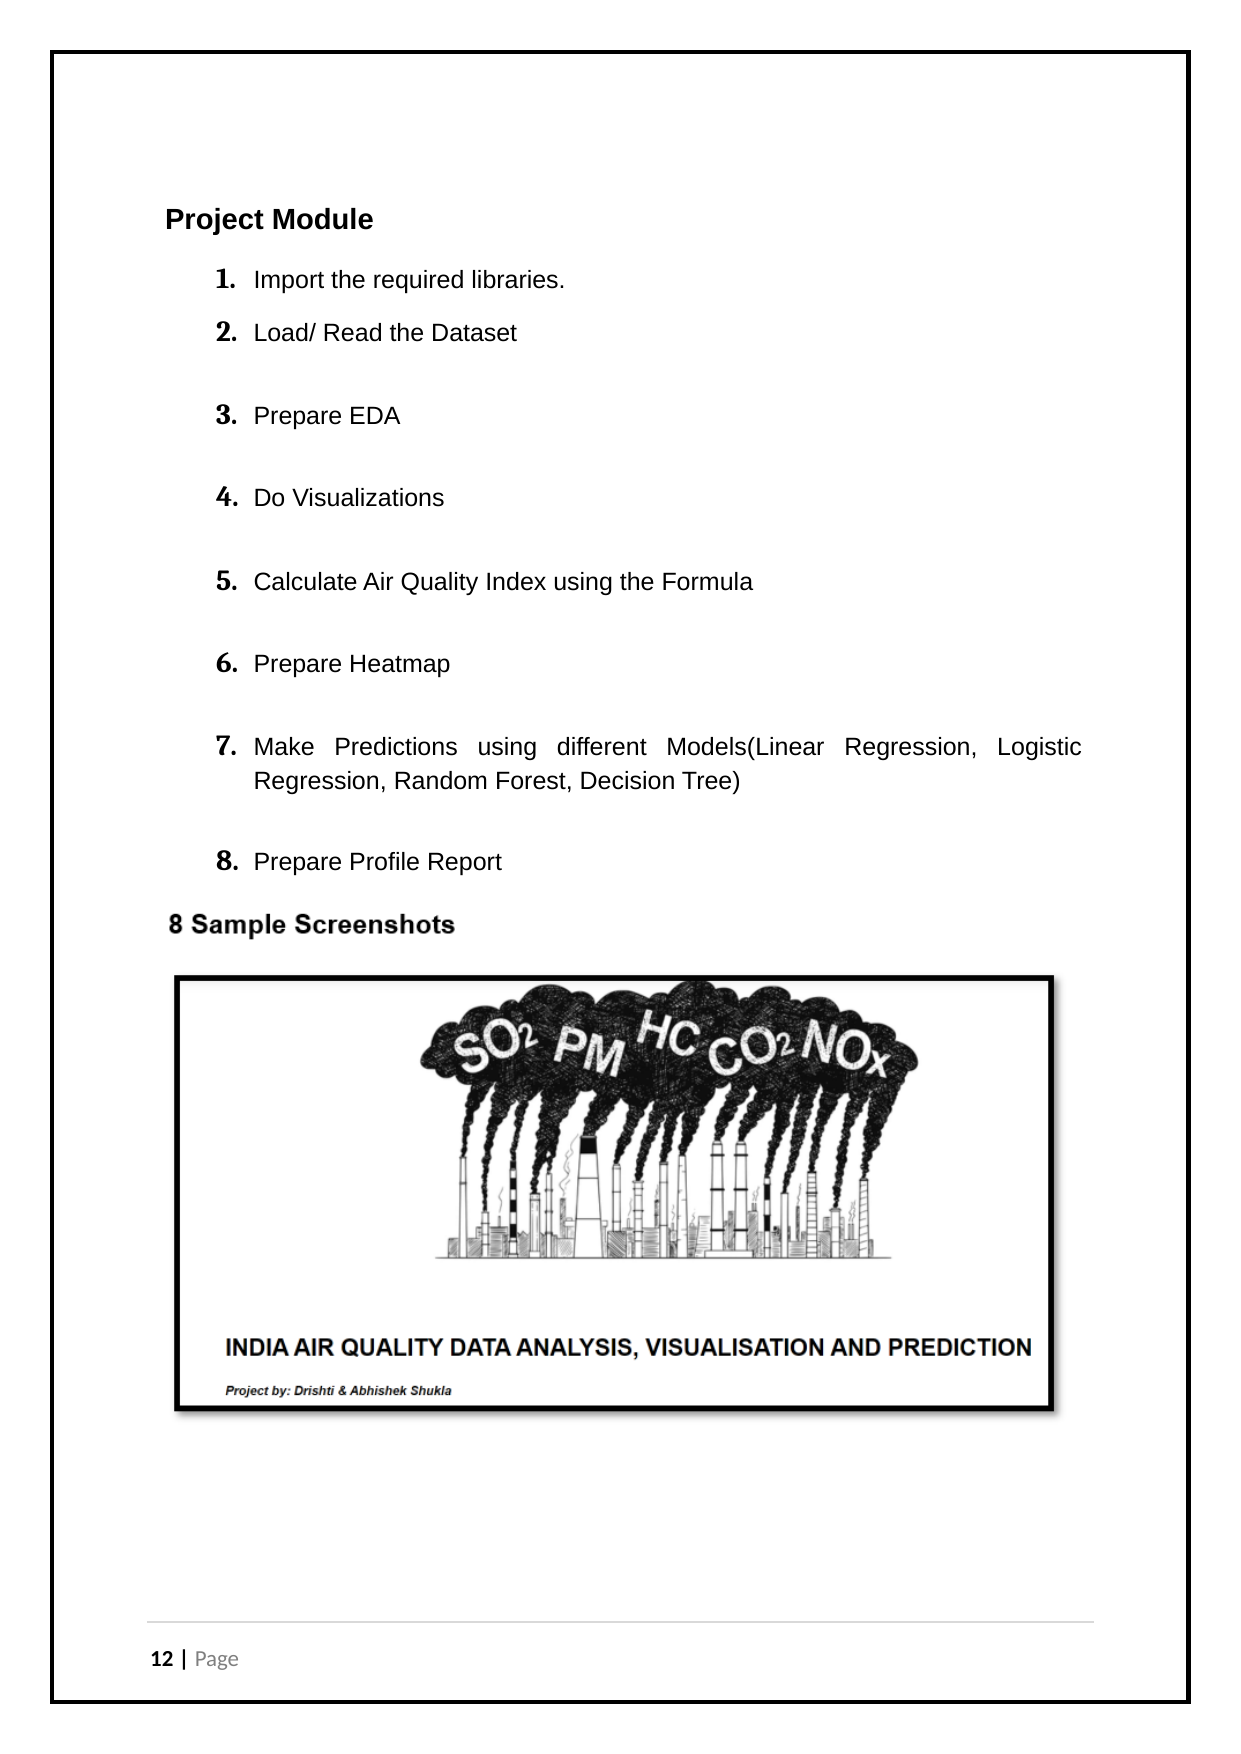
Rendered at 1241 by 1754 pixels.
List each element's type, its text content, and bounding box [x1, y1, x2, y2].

list Do Visualizations [216, 481, 1083, 514]
list Calculate Air Quality Index using the Formula [216, 564, 1083, 597]
picture [150, 886, 1091, 1475]
list Load/ Read the Dataset [216, 315, 1083, 349]
list Prepare Heatmap [216, 646, 1083, 680]
subtitle Project Module [165, 202, 1083, 235]
list Make Predictions using different Models(Linear Regression, Logistic Regression, Random Forest, Decision Tree) [216, 729, 1083, 795]
list Prepare Profile Report [216, 844, 1083, 877]
list Import the required libraries. [216, 263, 1083, 296]
list Prepare EDA [216, 398, 1083, 431]
